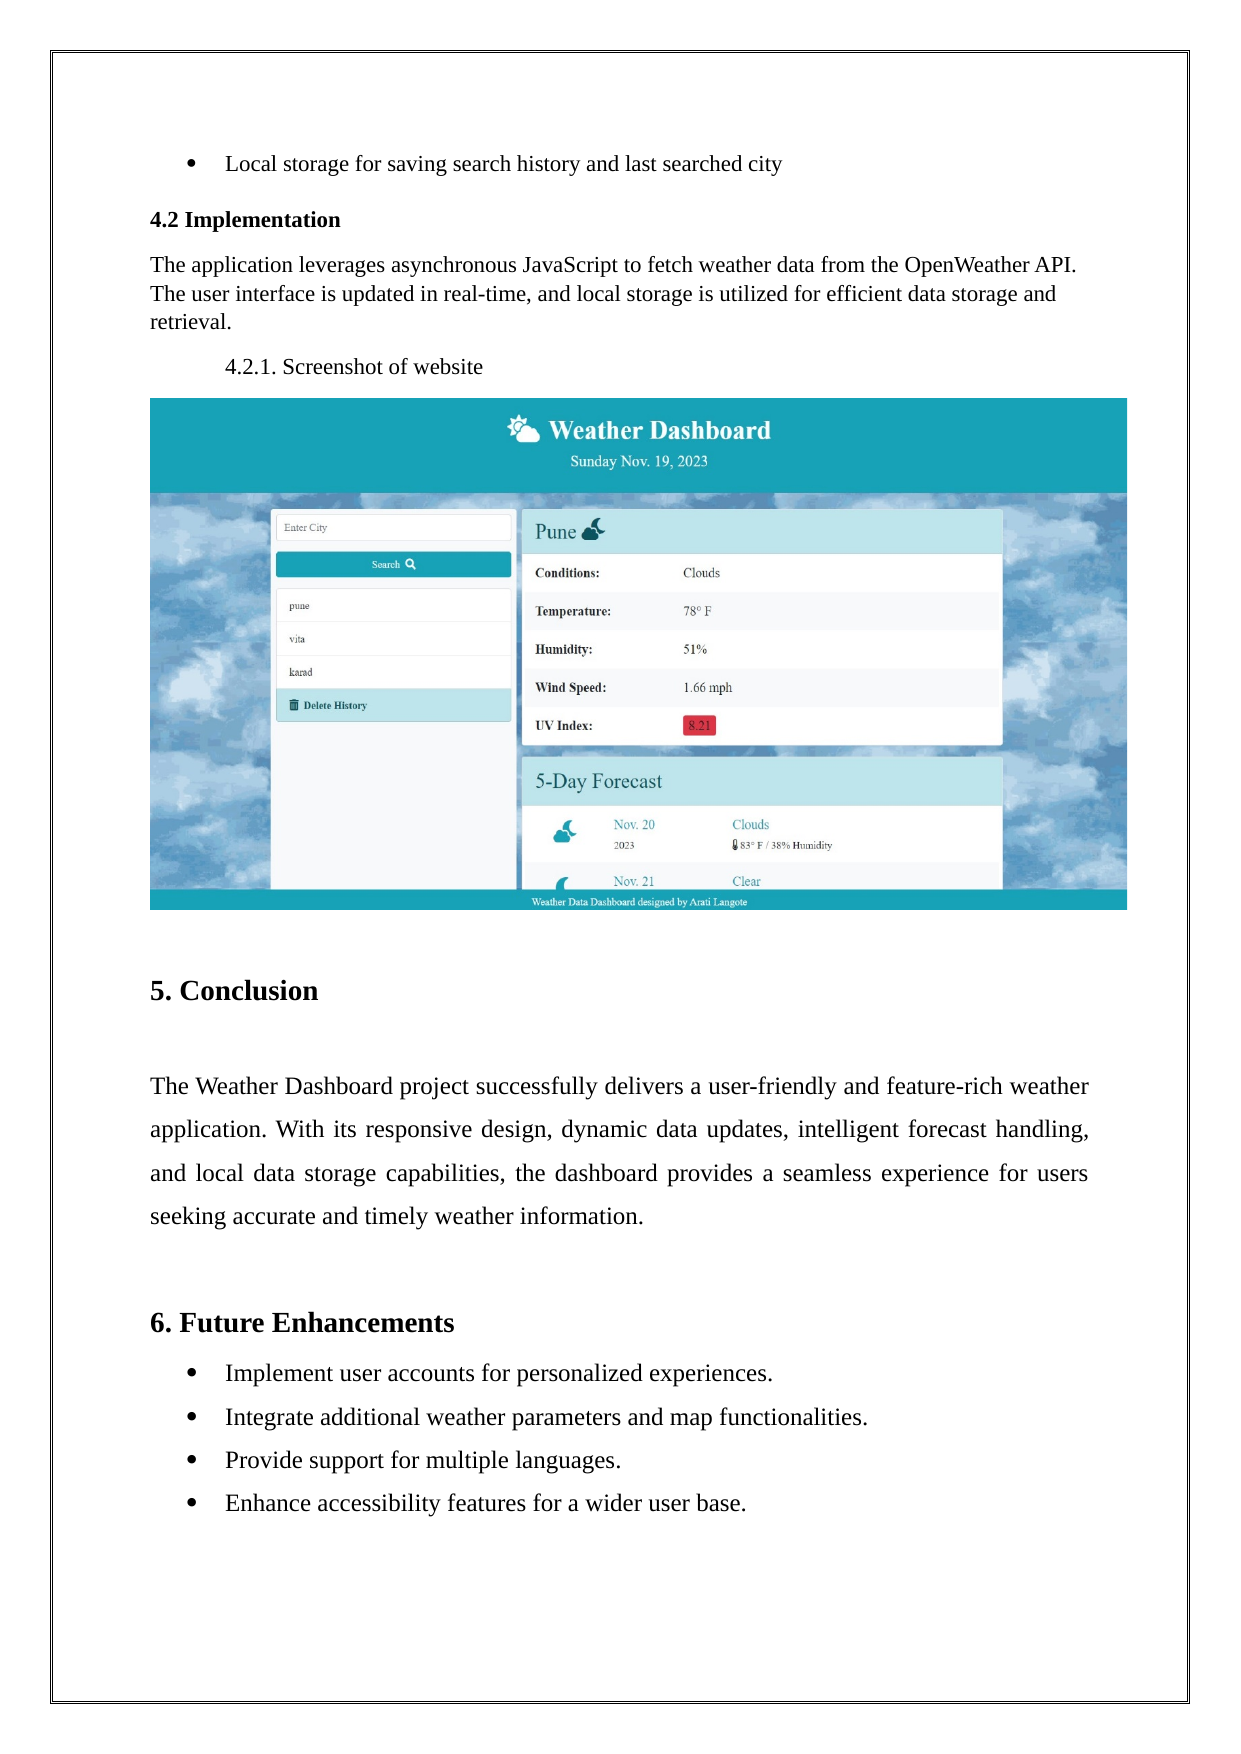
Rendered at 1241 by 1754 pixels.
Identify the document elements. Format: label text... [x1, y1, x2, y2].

picture [150, 398, 1128, 910]
text 4.2 Implementation [150, 206, 1090, 232]
list Implement user accounts for personalized experiences. [187, 1358, 1090, 1387]
text 4.2.1. Screenshot of website [150, 353, 1090, 379]
list Local storage for saving search history and last searched city [187, 150, 1090, 176]
text The Weather Dashboard project successfully delivers a user-friendly and feature-rich weather application. With its responsive design, dynamic data updates, intelligent forecast handling, and local data storage capabilities, the dashboard provides a seamless experience for users seeking accurate and timely weather information. [150, 1071, 1090, 1229]
text 6. Future Enhancements [150, 1306, 1090, 1339]
list Enhance accessibility features for a wider user base. [187, 1488, 1090, 1517]
text The application leverages asynchronous JavaScript to fetch weather data from the OpenWeather API. The user interface is updated in real-time, and local storage is utilized for efficient data storage and retrieval. [150, 251, 1090, 334]
text 5. Conclusion [150, 973, 1090, 1007]
list Integrate additional weather parameters and map functionalities. [187, 1402, 1090, 1430]
list Provide support for multiple languages. [187, 1445, 1090, 1473]
